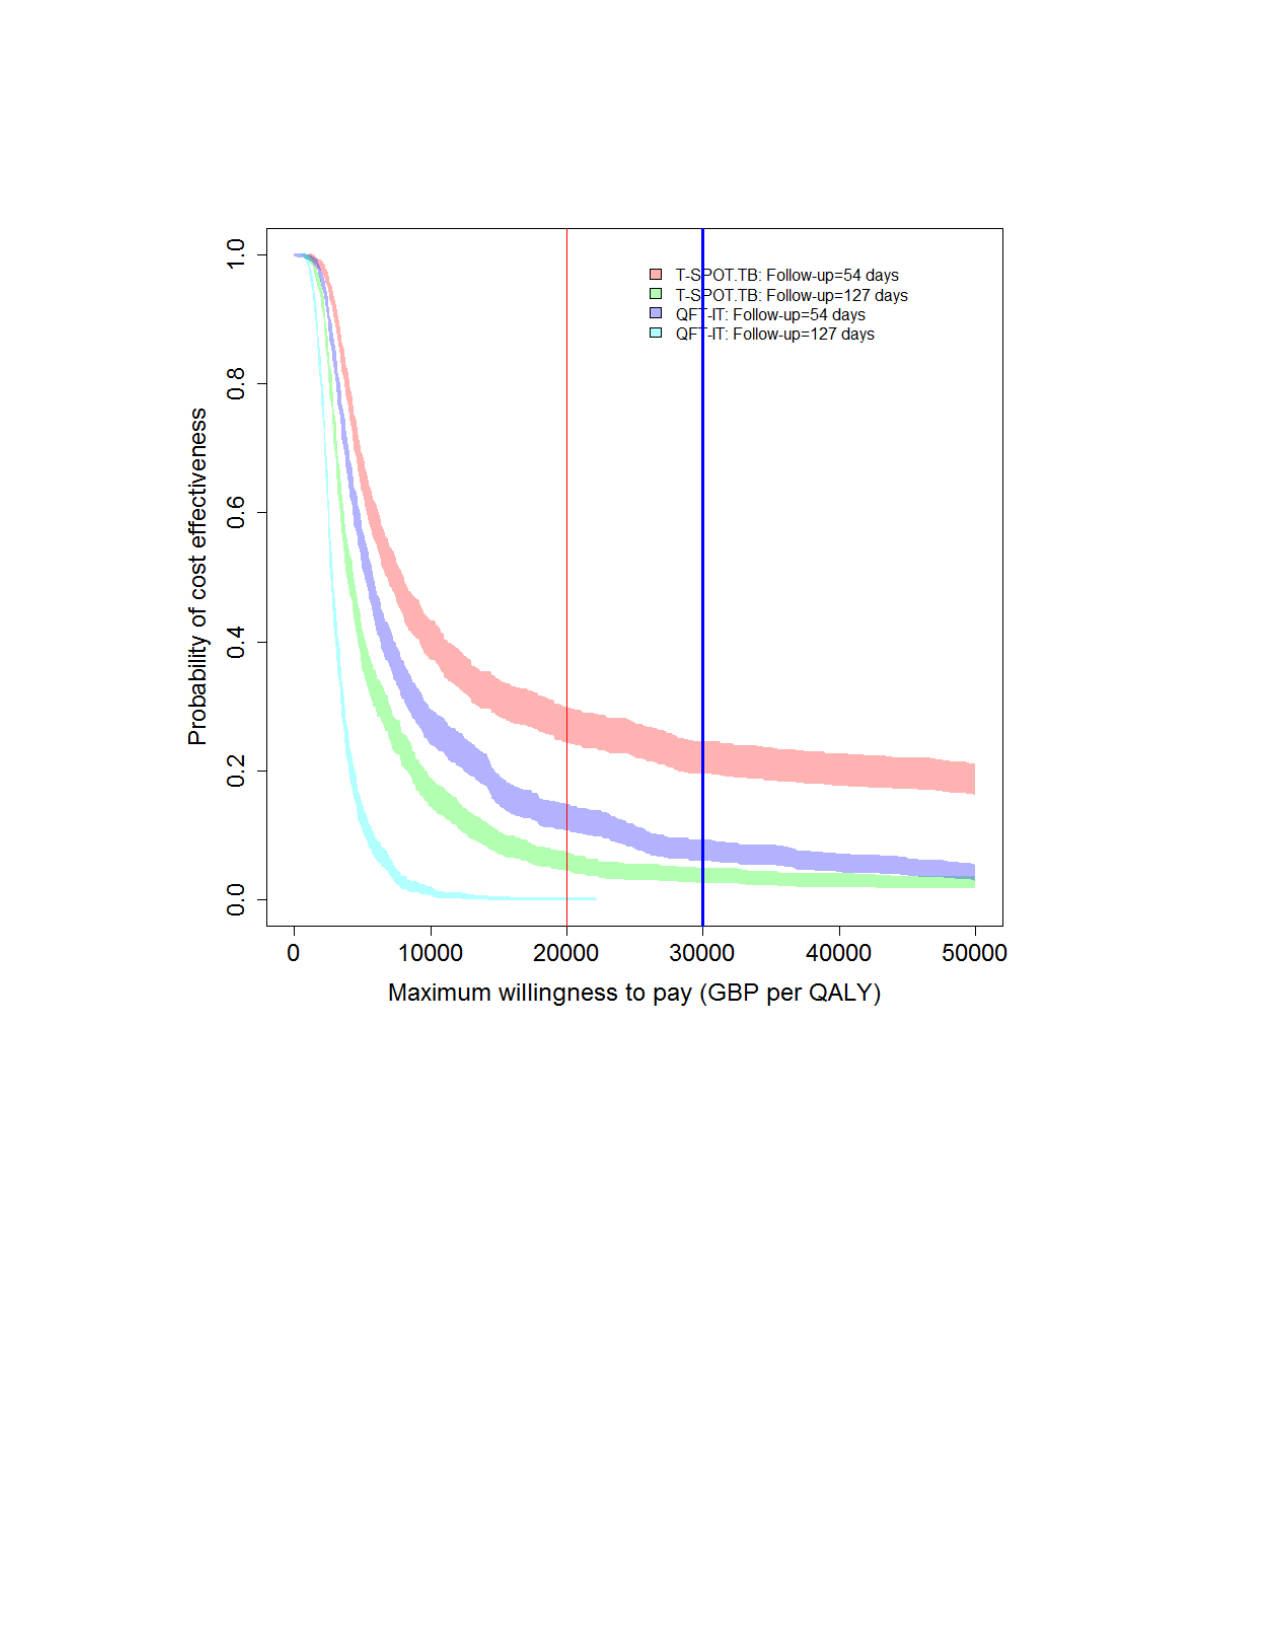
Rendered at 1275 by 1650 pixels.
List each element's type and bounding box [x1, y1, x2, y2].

picture [168, 150, 1044, 1025]
